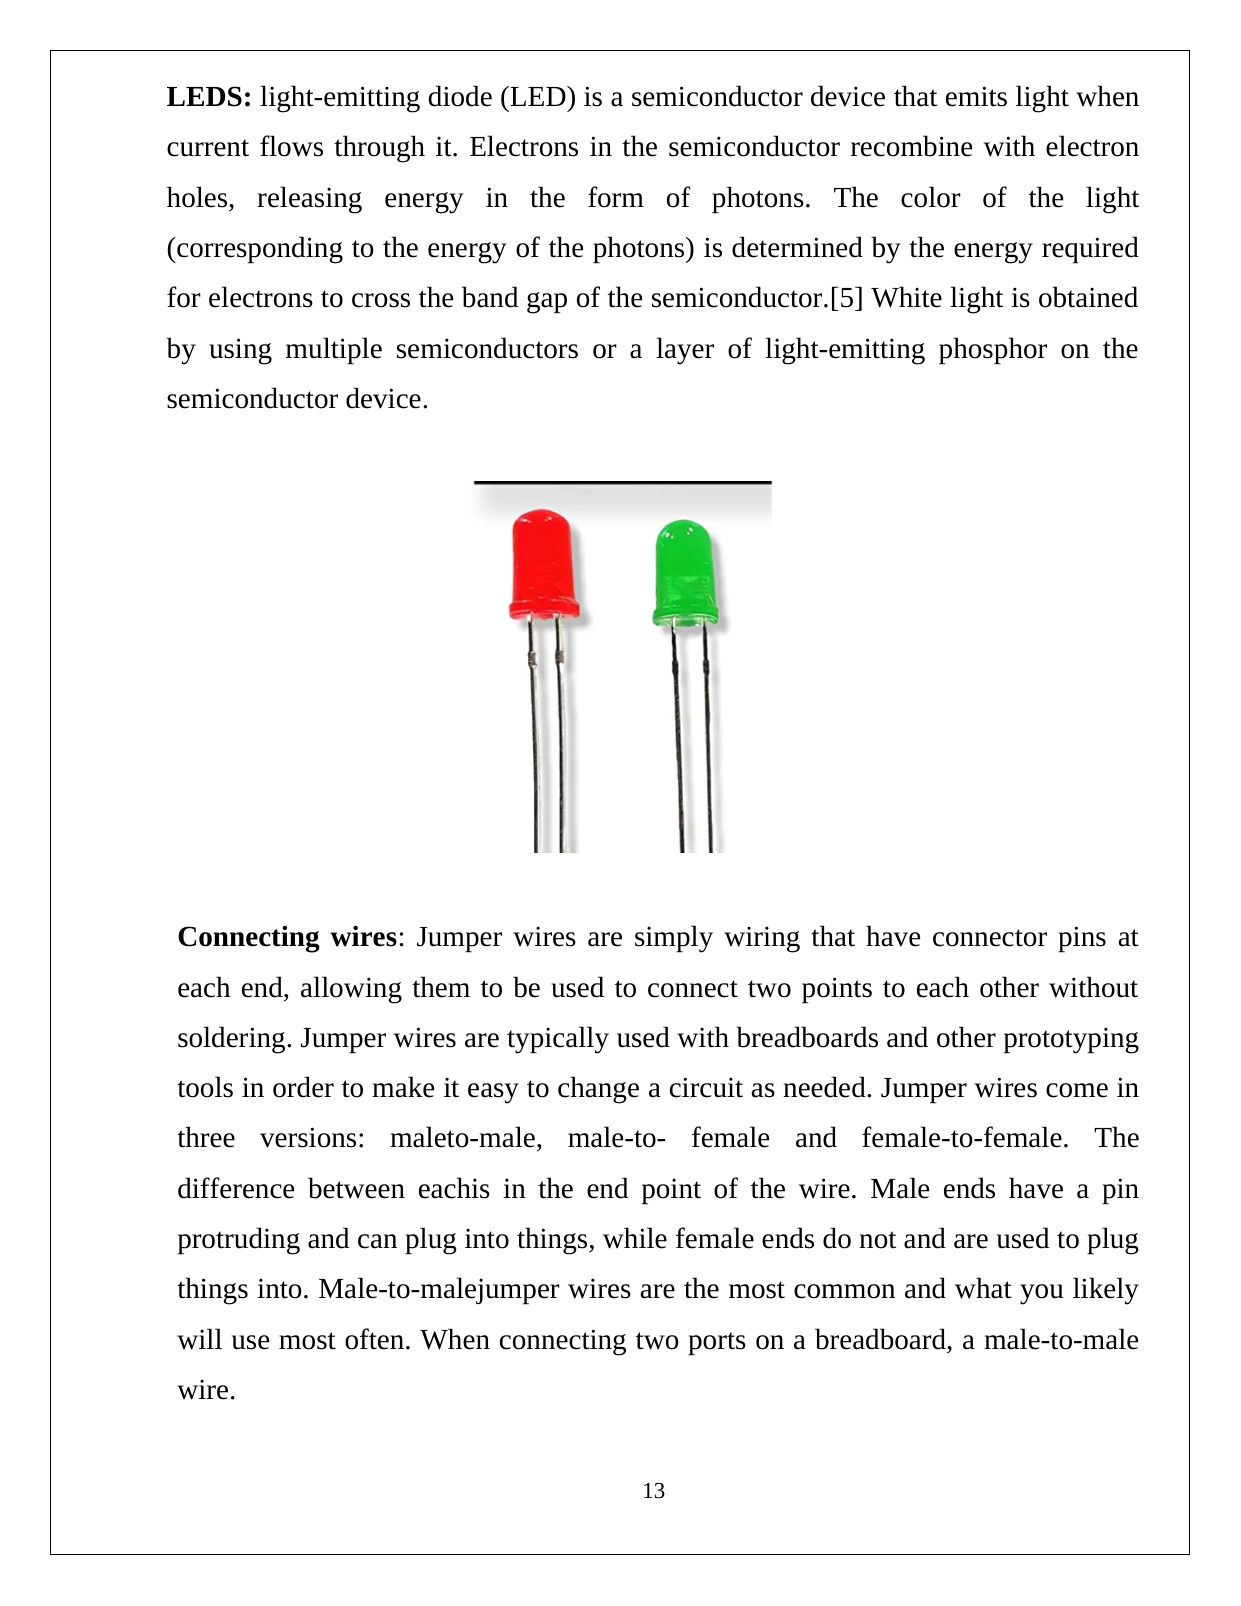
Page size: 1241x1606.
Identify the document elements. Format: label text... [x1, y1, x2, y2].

picture [450, 481, 772, 853]
text Connecting wires: Jumper wires are simply wiring that have connector pins at each end, allowing them to be used to connect two points to each other without soldering. Jumper wires are typically used with breadboards and other prototyping tools in order to make it easy to change a circuit as needed. Jumper wires come in three versions: maleto-male, male-to- female and female-to-female. The difference between eachis in the end point of the wire. Male ends have a pin protruding and can plug into things, while female ends do not and are used to plug things into. Male-to-malejumper wires are the most common and what you likely will use most often. When connecting two ports on a breadboard, a male-to-male wire. [177, 919, 1140, 1406]
text LEDS: light-emitting diode (LED) is a semiconductor device that emits light when current flows through it. Electrons in the semiconductor recombine with electron holes, releasing energy in the form of photons. The color of the light (corresponding to the energy of the photons) is determined by the energy required for electrons to cross the band gap of the semiconductor.[5] White light is obtained by using multiple semiconductors or a layer of light-emitting phosphor on the semiconductor device. [166, 79, 1140, 414]
